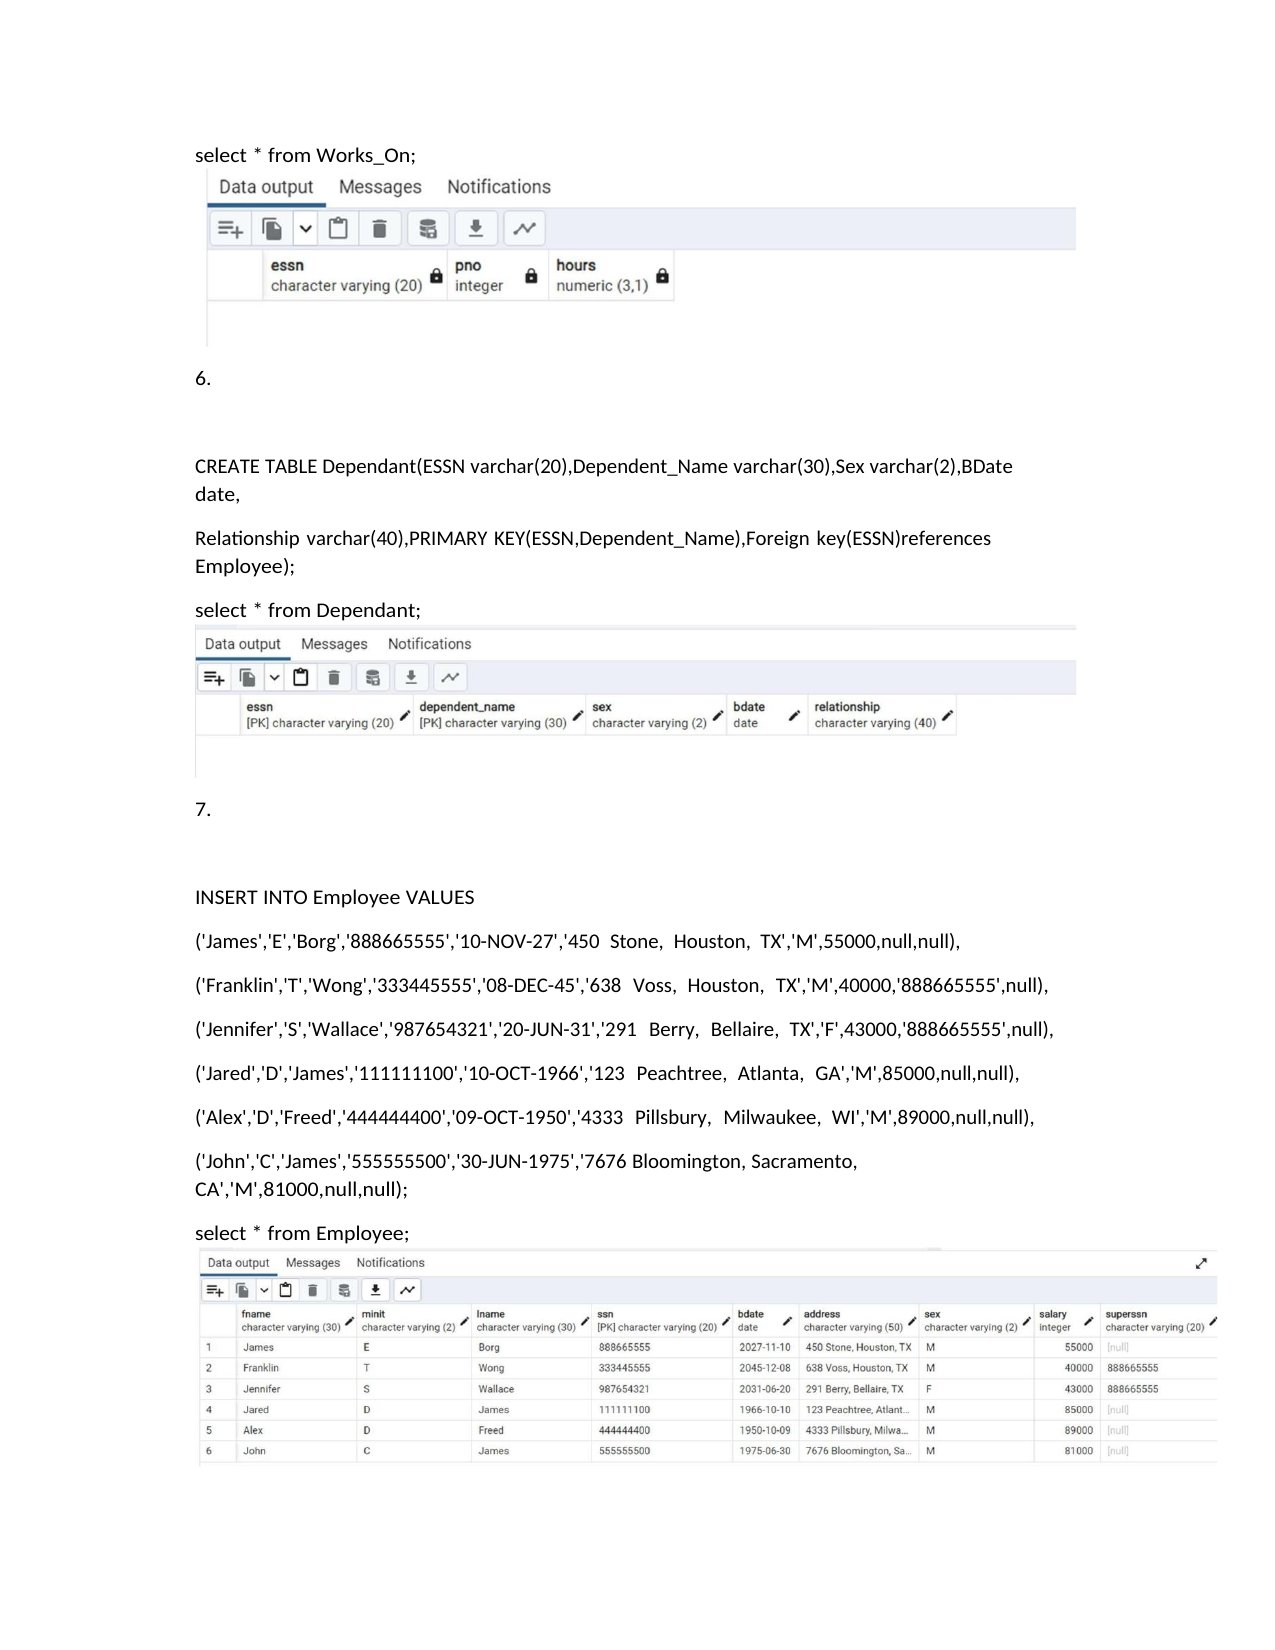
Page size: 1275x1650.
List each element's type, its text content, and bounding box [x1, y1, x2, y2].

text Relationship varchar(40),PRIMARY KEY(ESSN,Dependent_Name),Foreign key(ESSN)references Employee); [195, 525, 1057, 578]
text ('Jennifer','S','Wallace','987654321','20-JUN-31','291 Berry, Bellaire, TX','F',43000,'888665555',null), [195, 1016, 1231, 1042]
text ('Franklin','T','Wong','333445555','08-DEC-45','638 Voss, Houston, TX','M',40000,'888665555',null), [195, 972, 1231, 998]
picture [194, 624, 1077, 778]
text CREATE TABLE Dependant(ESSN varchar(20),Dependent_Name varchar(30),Sex varchar(2),BDate date, [195, 453, 1057, 507]
text select * from Employee; [195, 1220, 1231, 1245]
picture [202, 168, 1077, 347]
text 6. [195, 365, 1231, 391]
text ('James','E','Borg','888665555','10-NOV-27','450 Stone, Houston, TX','M',55000,null,null), [195, 928, 1231, 954]
text select * from Dependant; [195, 597, 1231, 622]
text INSERT INTO Employee VALUES [195, 884, 1231, 910]
picture [194, 1247, 1218, 1467]
text ('John','C','James','555555500','30-JUN-1975','7676 Bloomington, Sacramento, CA','M',81000,null,null); [195, 1148, 1057, 1202]
text 7. [195, 796, 1231, 821]
text select * from Works_On; [195, 142, 1231, 167]
text ('Alex','D','Freed','444444400','09-OCT-1950','4333 Pillsbury, Milwaukee, WI','M',89000,null,null), [195, 1104, 1231, 1130]
text ('Jared','D','James','111111100','10-OCT-1966','123 Peachtree, Atlanta, GA','M',85000,null,null), [195, 1060, 1231, 1086]
